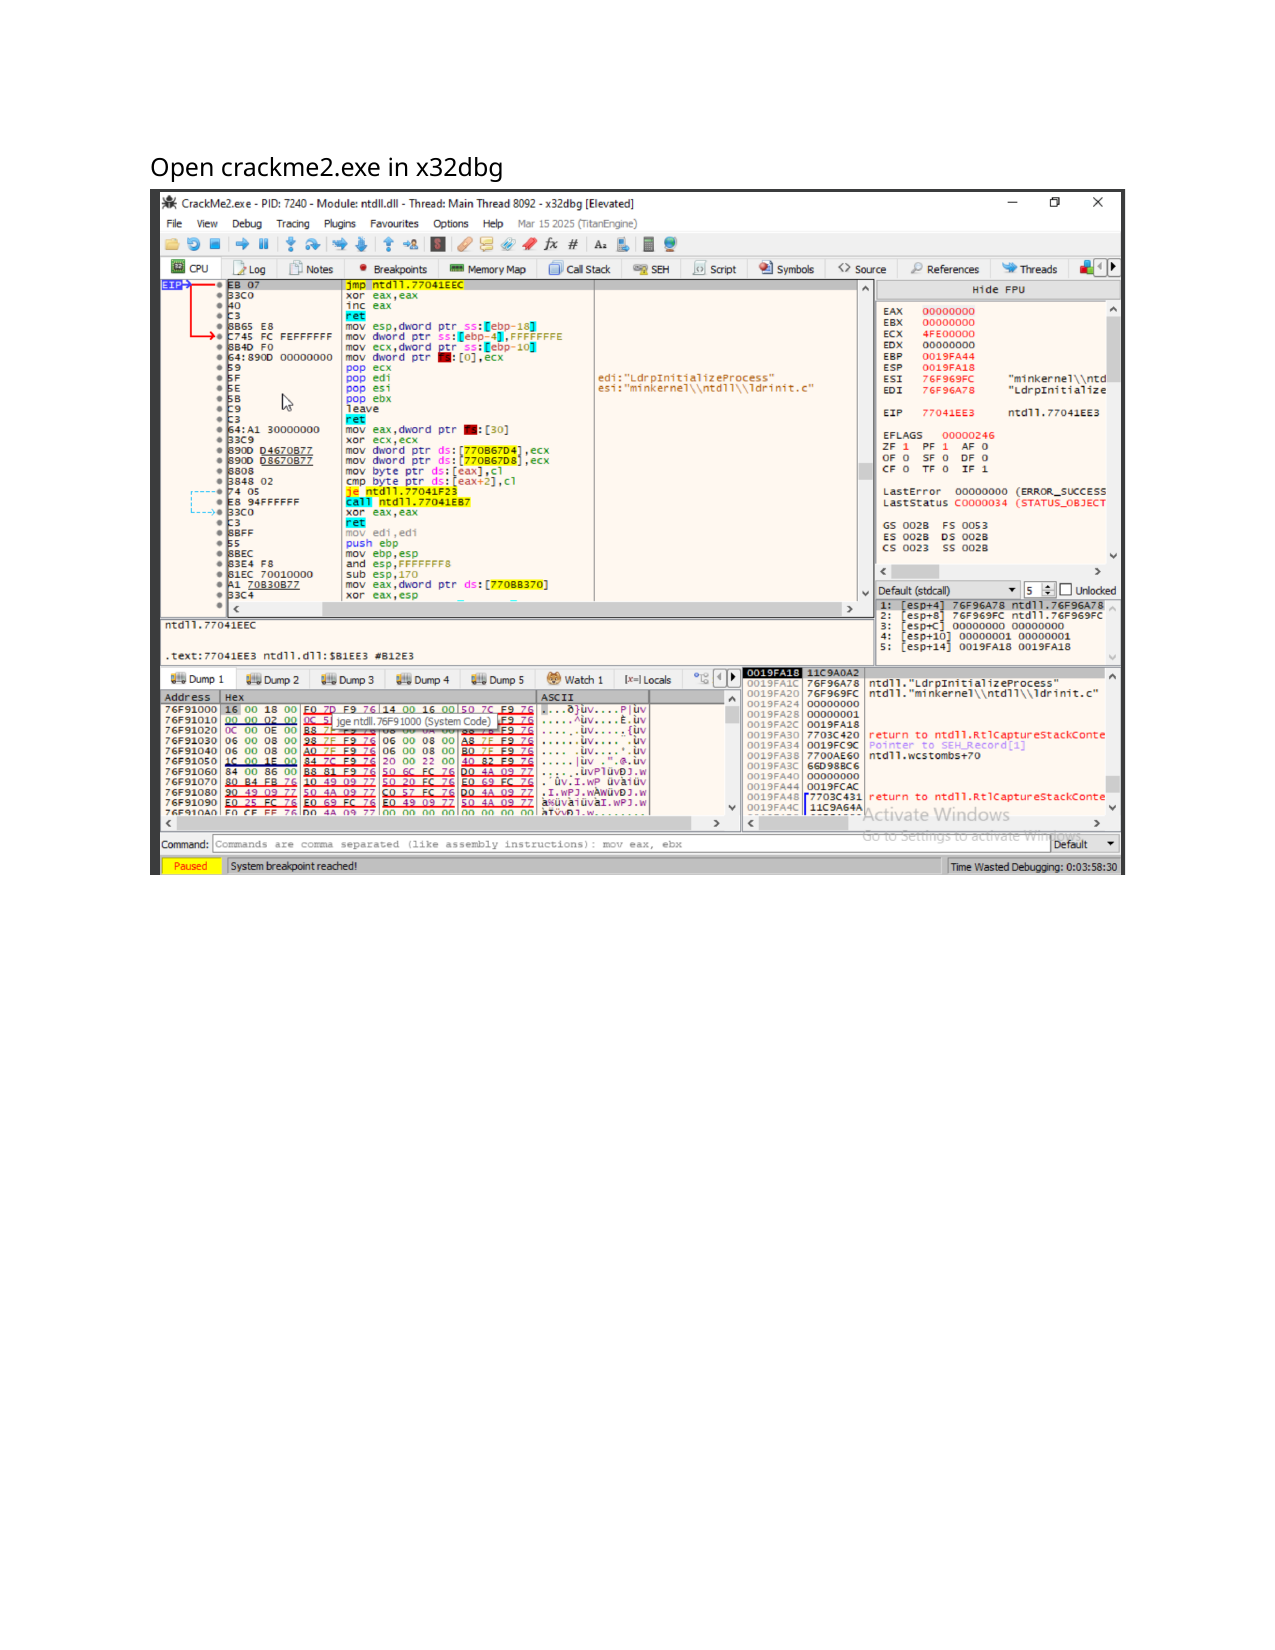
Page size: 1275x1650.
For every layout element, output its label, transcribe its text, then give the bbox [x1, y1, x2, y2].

text Open crackme2.exe in x32dbg [150, 150, 1125, 189]
picture [150, 189, 1125, 875]
